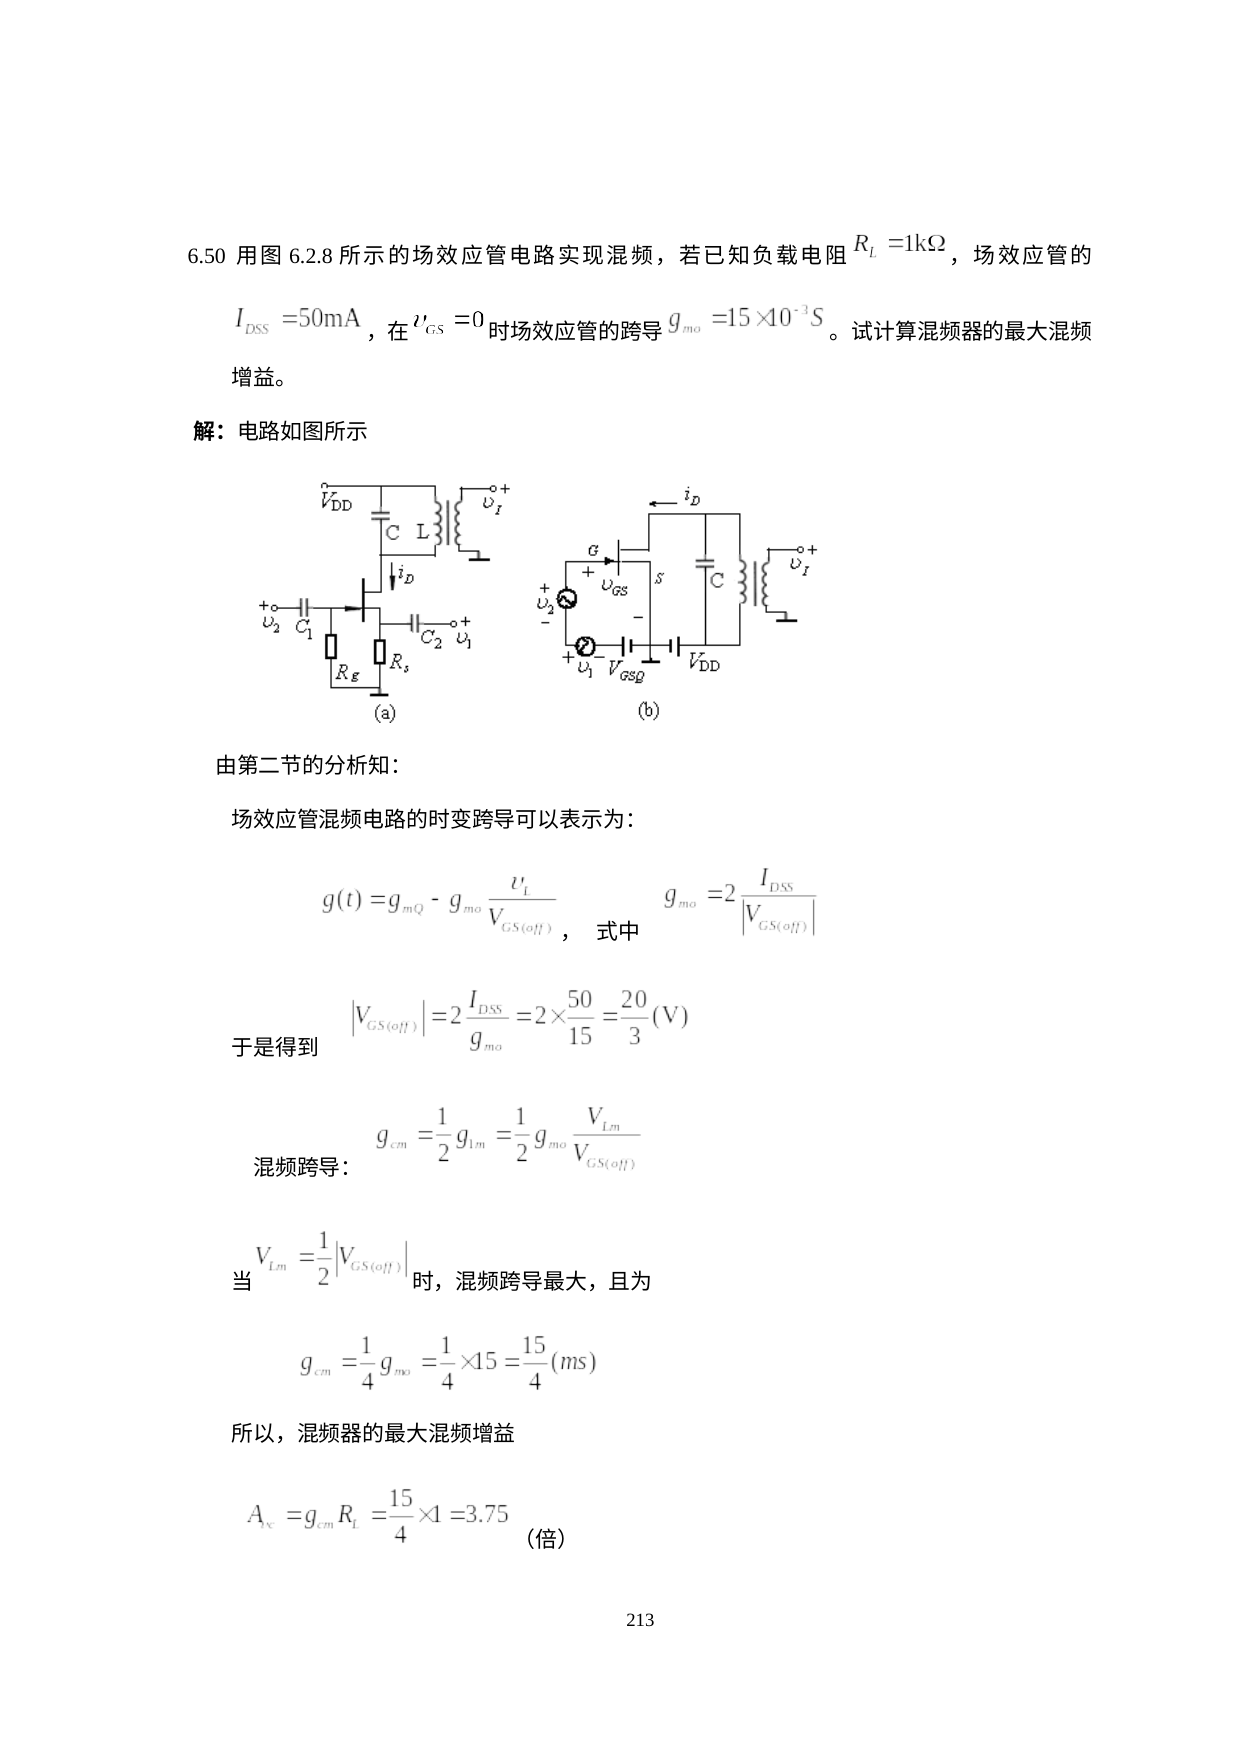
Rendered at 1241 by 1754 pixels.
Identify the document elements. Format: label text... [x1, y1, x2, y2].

text 由第二节的分析知： [187, 747, 1093, 780]
text 于是得到 [187, 974, 1093, 1072]
text 所以，混频器的最大混频增益 [187, 1416, 1093, 1448]
text 场效应管混频电路的时变跨导可以表示为： [209, 801, 1093, 834]
text ， 式中 [209, 855, 1093, 953]
text 当时，混频跨导最大，且为 [209, 1212, 1093, 1309]
text （倍） [187, 1470, 1093, 1567]
text 混频跨导： [209, 1093, 1093, 1190]
text 6.50 用图6.2.8所示的场效应管电路实现混频，若已知负载电阻，场效应管的，在时场效应管的跨导。试计算混频器的最大混频增益。 [187, 215, 1093, 392]
picture [258, 471, 829, 723]
text 解：电路如图所示 [187, 413, 1093, 446]
